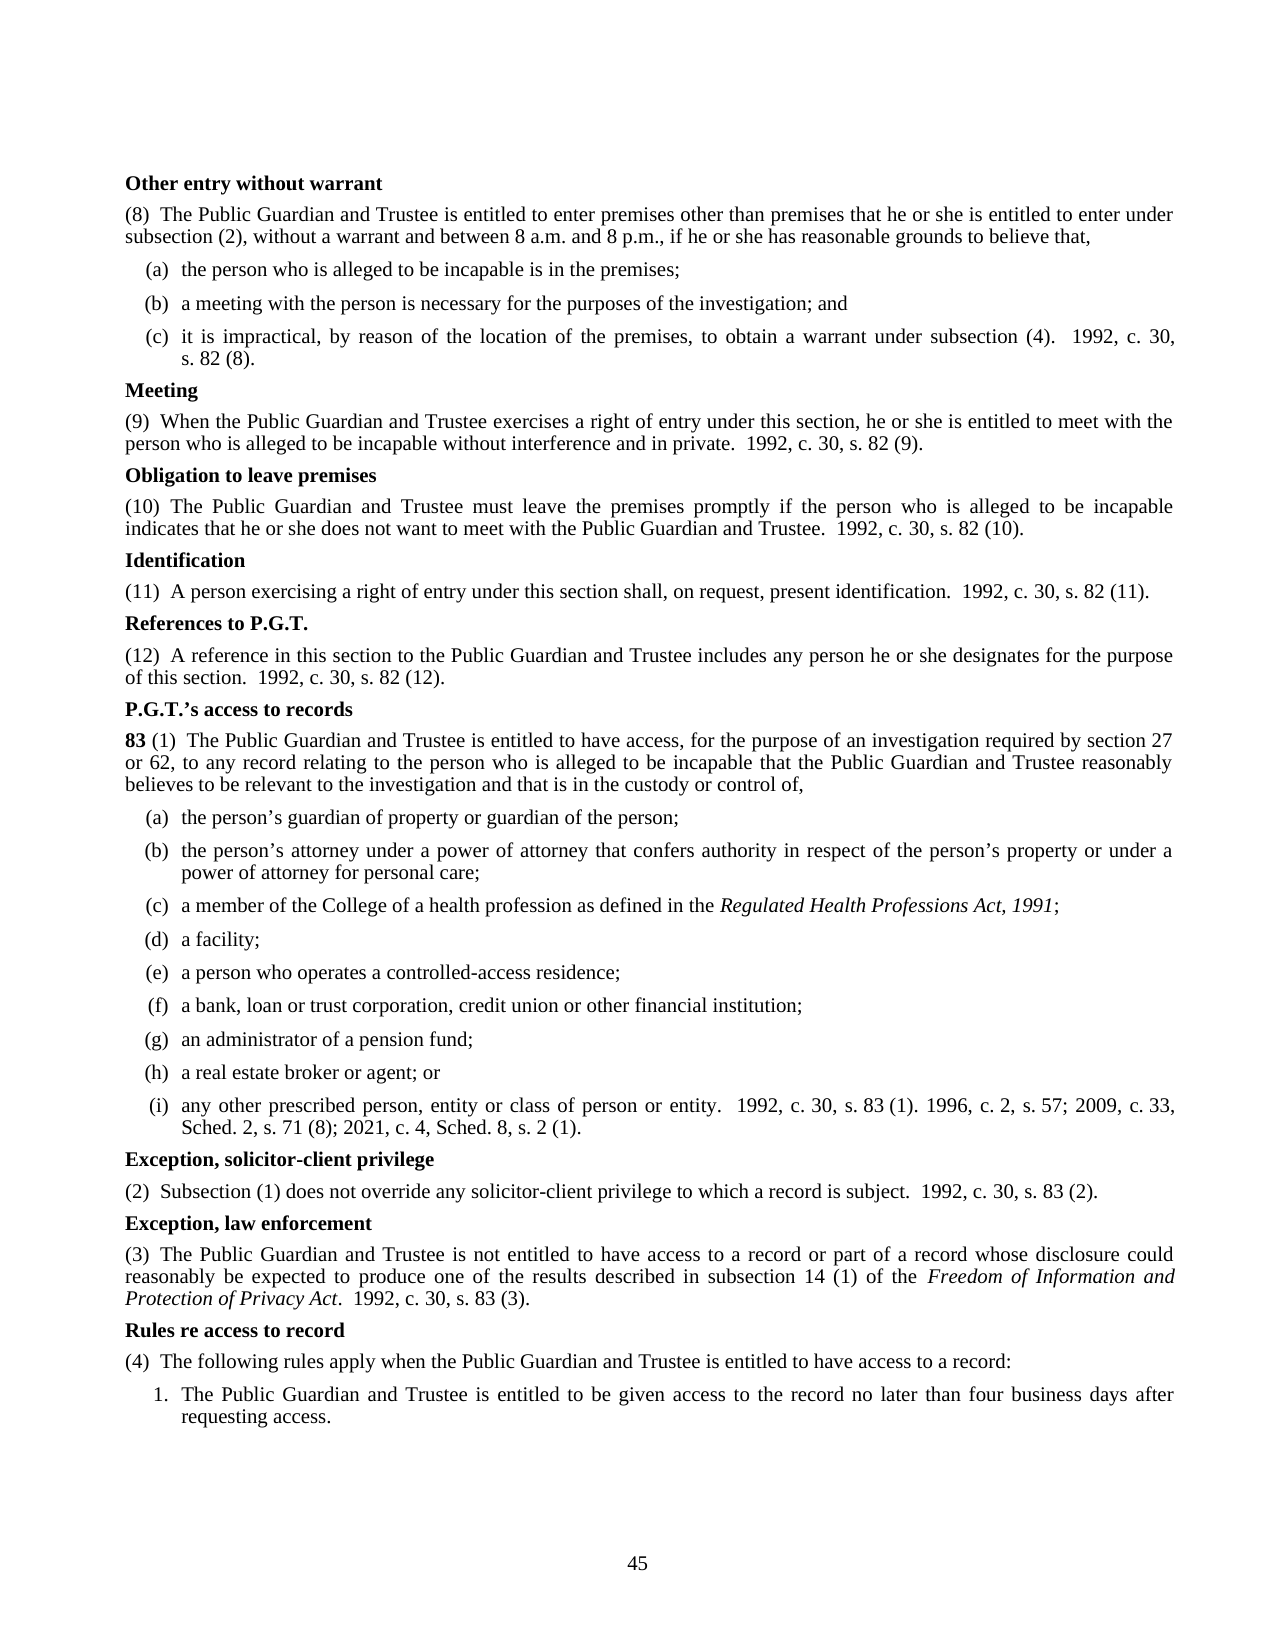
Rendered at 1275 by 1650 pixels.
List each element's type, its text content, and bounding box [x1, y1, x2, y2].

text (f) a bank, loan or trust corporation, credit union or other financial institution; [125, 996, 1175, 1017]
text P.G.T.’s access to records [125, 701, 1175, 720]
text Other entry without warrant [125, 175, 1175, 194]
text Rules re access to record [125, 1322, 1175, 1341]
text (g) an administrator of a pension fund; [125, 1029, 1175, 1051]
text (d) a facility; [125, 929, 1175, 951]
text (b) the person’s attorney under a power of attorney that confers authority in respect of the person’s property or under a power of attorney for personal care; [125, 840, 1175, 884]
text Exception, solicitor-client privilege [125, 1152, 1175, 1170]
text Identification [125, 552, 1175, 571]
text (10) The Public Guardian and Trustee must leave the premises promptly if the person who is alleged to be incapable indicates that he or she does not want to meet with the Public Guardian and Trustee. 1992, c. 30, s. 82 (10). [125, 496, 1175, 540]
text (c) a member of the College of a health profession as defined in the Regulated Health Professions Act, 1991; [125, 896, 1175, 917]
text (12) A reference in this section to the Public Guardian and Trustee includes any person he or she designates for the purpose of this section. 1992, c. 30, s. 82 (12). [125, 645, 1175, 688]
text 1. The Public Guardian and Trustee is entitled to be given access to the record no later than four business days after requesting access. [125, 1384, 1175, 1428]
text Obligation to leave premises [125, 467, 1175, 486]
text Exception, law enforcement [125, 1215, 1175, 1234]
text (i) any other prescribed person, entity or class of person or entity. 1992, c. 30, s. 83 (1). 1996, c. 2, s. 57; 2009, c. 33, Sched. 2, s. 71 (8); 2021, c. 4, Sched. 8, s. 2 (1). [125, 1096, 1175, 1139]
text (e) a person who operates a controlled-access residence; [125, 962, 1175, 984]
text (a) the person’s guardian of property or guardian of the person; [125, 807, 1175, 829]
text (3) The Public Guardian and Trustee is not entitled to have access to a record or part of a record whose disclosure could reasonably be expected to produce one of the results described in subsection 14 (1) of the Freedom of Information and Protection of Privacy Act. 1992, c. 30, s. 83 (3). [125, 1244, 1175, 1309]
text (4) The following rules apply when the Public Guardian and Trustee is entitled to have access to a record: [125, 1351, 1175, 1373]
text (11) A person exercising a right of entry under this section shall, on request, present identification. 1992, c. 30, s. 82 (11). [125, 582, 1175, 603]
text Meeting [125, 382, 1175, 401]
text (8) The Public Guardian and Trustee is entitled to enter premises other than premises that he or she is entitled to enter under subsection (2), without a warrant and between 8 a.m. and 8 p.m., if he or she has reasonable grounds to believe that, [125, 204, 1175, 248]
text 83 (1) The Public Guardian and Trustee is entitled to have access, for the purpose of an investigation required by section 27 or 62, to any record relating to the person who is alleged to be incapable that the Public Guardian and Trustee reasonably believes to be relevant to the investigation and that is in the custody or control of, [125, 730, 1175, 796]
text References to P.G.T. [125, 616, 1175, 634]
text (b) a meeting with the person is necessary for the purposes of the investigation; and [125, 293, 1175, 314]
text (a) the person who is alleged to be incapable is in the premises; [125, 259, 1175, 281]
text (2) Subsection (1) does not override any solicitor-client privilege to which a record is subject. 1992, c. 30, s. 83 (2). [125, 1181, 1175, 1202]
text (c) it is impractical, by reason of the location of the premises, to obtain a warrant under subsection (4). 1992, c. 30, s. 82 (8). [125, 326, 1175, 369]
text (9) When the Public Guardian and Trustee exercises a right of entry under this section, he or she is entitled to meet with the person who is alleged to be incapable without interference and in private. 1992, c. 30, s. 82 (9). [125, 411, 1175, 455]
text (h) a real estate broker or agent; or [125, 1062, 1175, 1084]
